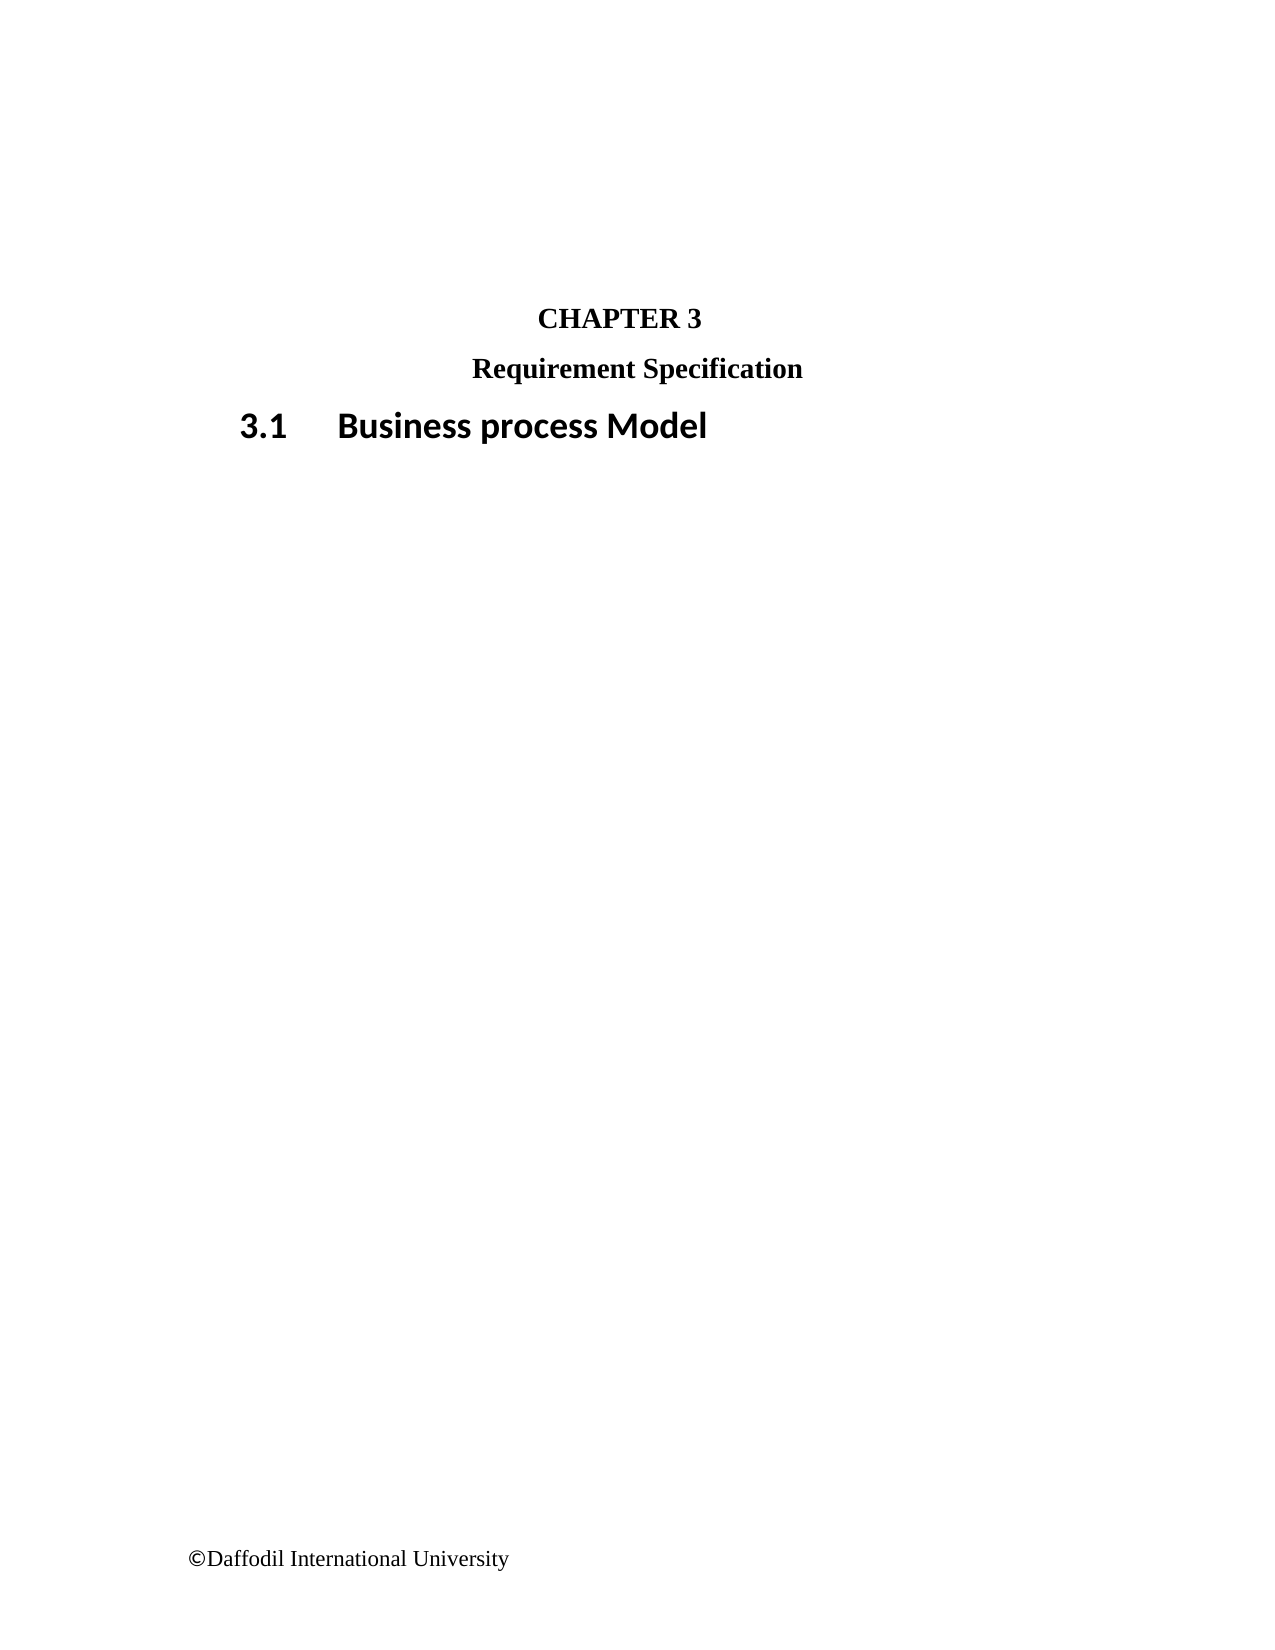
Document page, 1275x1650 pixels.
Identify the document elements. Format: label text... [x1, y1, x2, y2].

list Business process Model [239, 402, 1087, 447]
text Requirement Specification [187, 351, 1087, 385]
text CHAPTER 3 [187, 301, 1087, 334]
